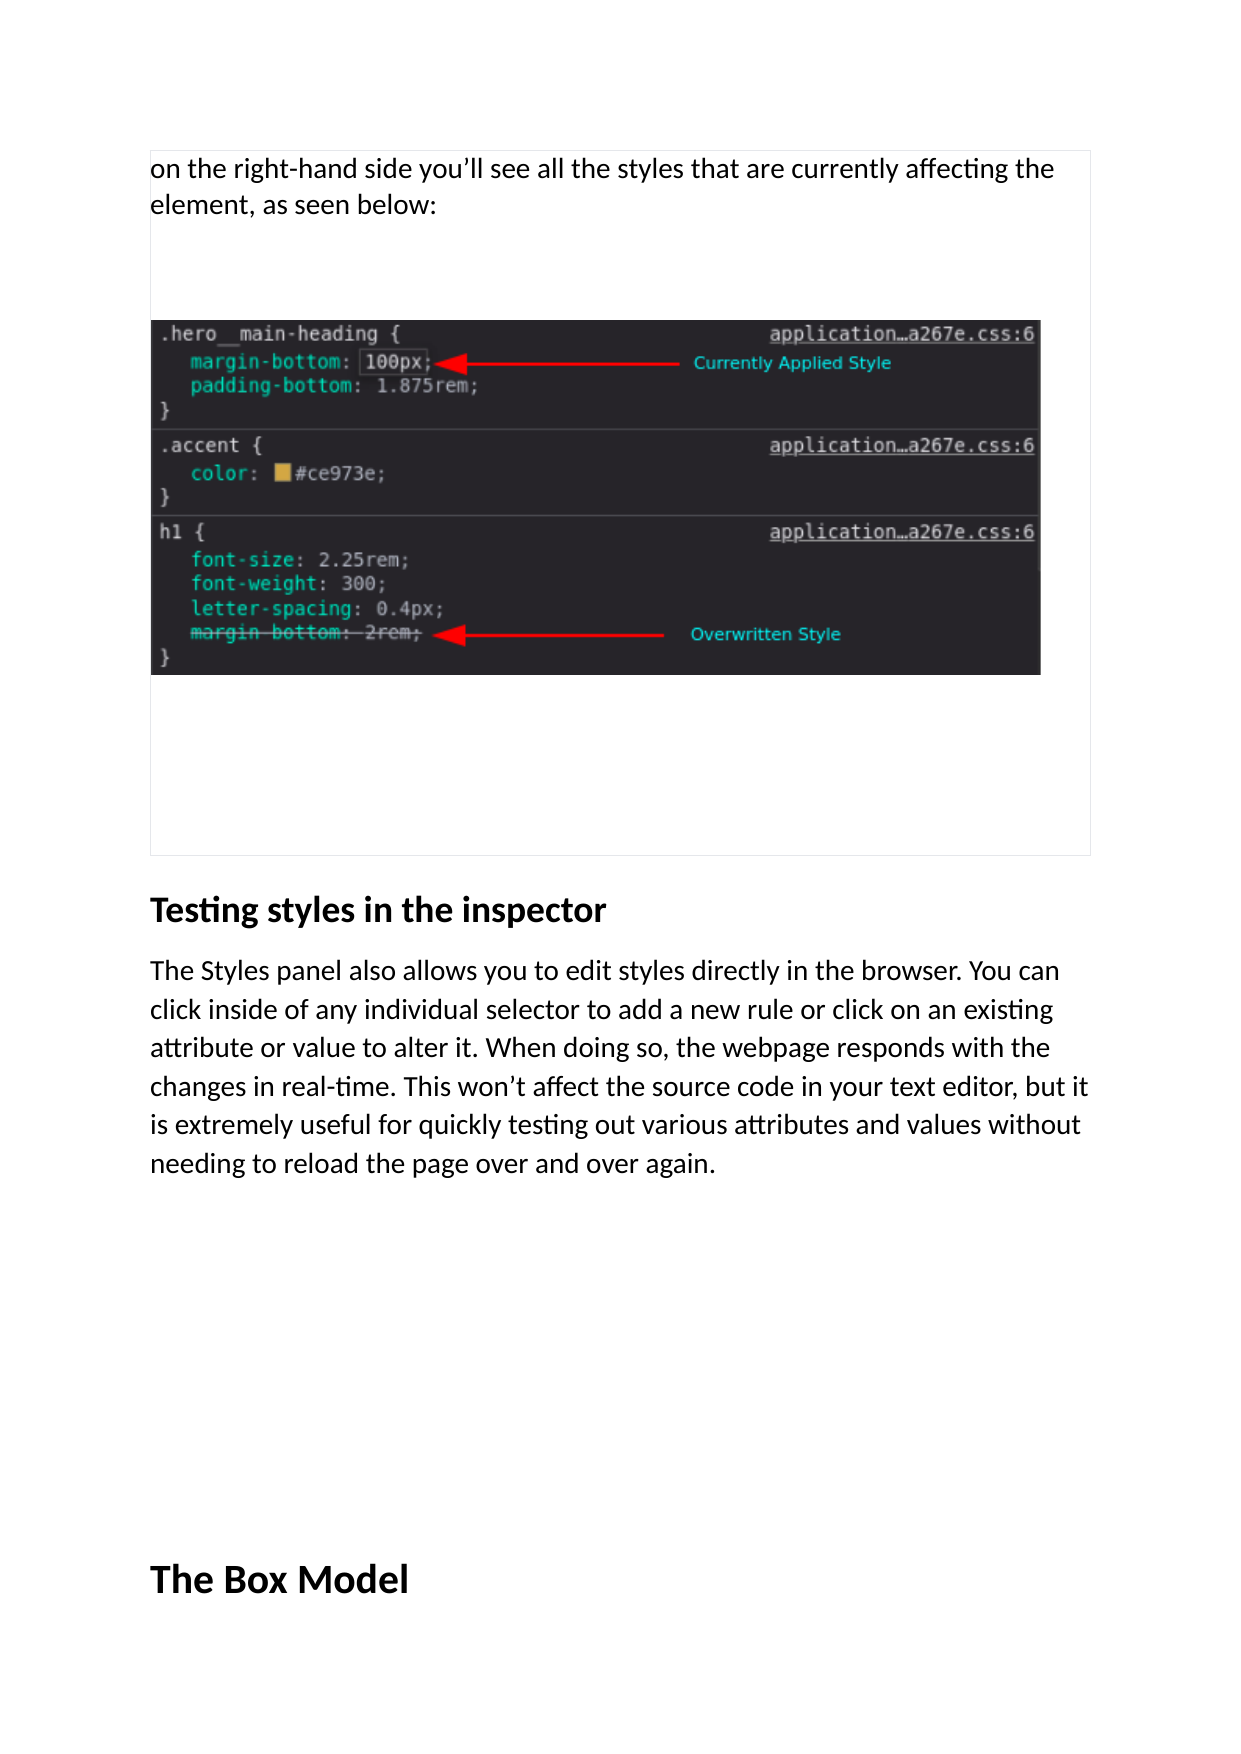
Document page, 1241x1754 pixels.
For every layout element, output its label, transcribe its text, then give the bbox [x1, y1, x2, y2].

picture [151, 320, 1041, 675]
text The Box Model [150, 1553, 1090, 1603]
text Testing styles in the inspector [150, 886, 1090, 932]
text The Styles panel also allows you to edit styles directly in the browser. You can click inside of any individual selector to add a new rule or click on an existing attribute or value to alter it. When doing so, the webpage responds with the changes in real-time. This won’t affect the source code in your text editor, but it is extremely useful for quickly testing out various attributes and values without needing to reload the page over and over again. [150, 952, 1090, 1180]
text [151, 151, 1090, 222]
